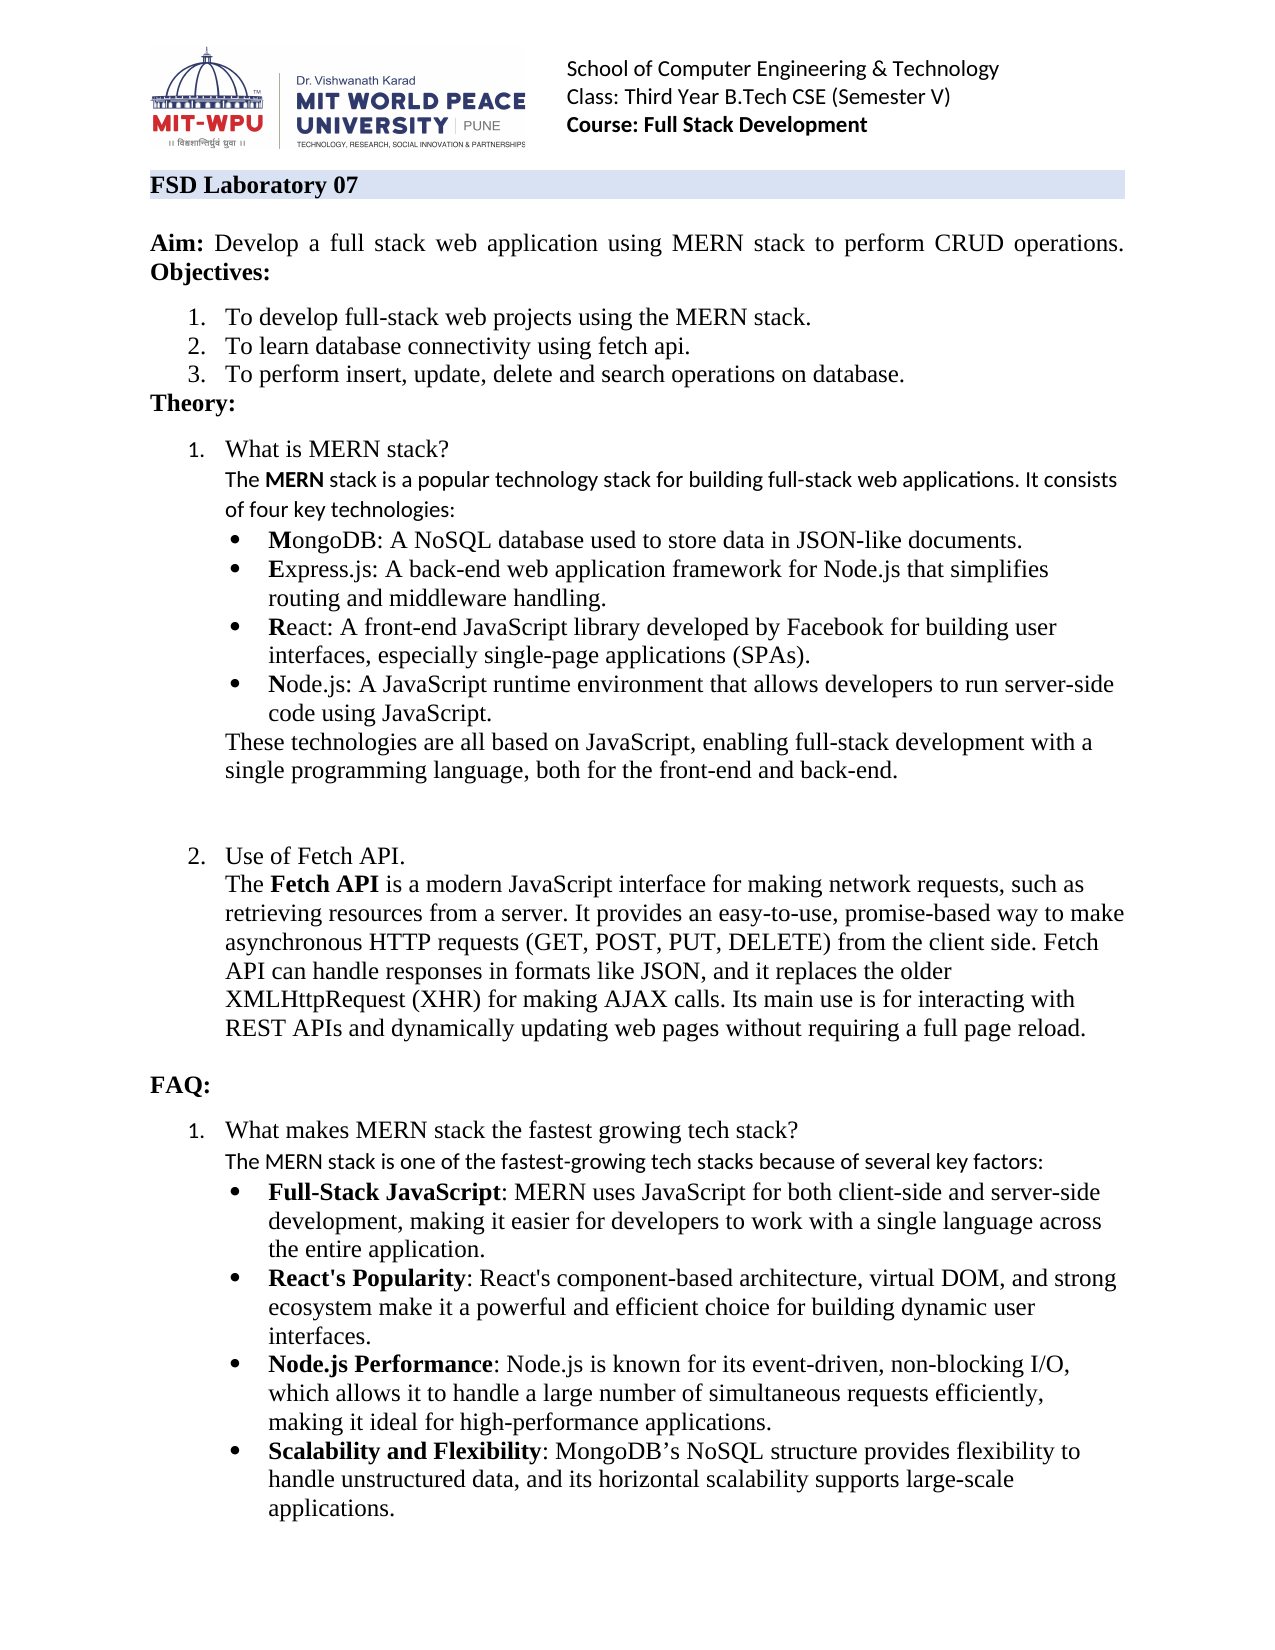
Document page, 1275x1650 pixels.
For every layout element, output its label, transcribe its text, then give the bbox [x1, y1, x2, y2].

list MongoDB: A NoSQL database used to store data in JSON-like documents. [231, 525, 1125, 554]
list To learn database connectivity using fetch api. [187, 331, 1125, 359]
list What is MERN stack? The MERN stack is a popular technology stack for building full-stack web applications. It consists of four key technologies: [187, 434, 1125, 523]
list To develop full-stack web projects using the MERN stack. [187, 302, 1125, 331]
list Express.js: A back-end web application framework for Node.js that simplifies routing and middleware handling. [231, 554, 1125, 612]
list Node.js: A JavaScript runtime environment that allows developers to run server-side code using JavaScript. [231, 669, 1125, 727]
list React: A front-end JavaScript library developed by Facebook for building user interfaces, especially single-page applications (SPAs). [231, 612, 1125, 669]
text Aim: Develop a full stack web application using MERN stack to perform CRUD operations. Objectives: [150, 228, 1125, 285]
list React's Popularity: React's component-based architecture, virtual DOM, and strong ecosystem make it a powerful and efficient choice for building dynamic user interfaces. [231, 1263, 1125, 1349]
list What makes MERN stack the fastest growing tech stack? The MERN stack is one of the fastest-growing tech stacks because of several key factors: [187, 1116, 1125, 1175]
list Full-Stack JavaScript: MERN uses JavaScript for both client-side and server-side development, making it easier for developers to work with a single language across the entire application. [231, 1177, 1125, 1263]
list Use of Fetch API. The Fetch API is a modern JavaScript interface for making network requests, such as retrieving resources from a server. It provides an easy-to-use, promise-based way to make asynchronous HTTP requests (GET, POST, PUT, DELETE) from the client side. Fetch API can handle responses in formats like JSON, and it replaces the older XMLHttpRequest (XHR) for making AJAX calls. Its main use is for interacting with REST APIs and dynamically updating web pages without requiring a full page reload. [187, 841, 1125, 1070]
text FSD Laboratory 07 [150, 170, 1125, 199]
list Scalability and Flexibility: MongoDB’s NoSQL structure provides flexibility to handle unstructured data, and its horizontal scalability supports large-scale applications. [231, 1436, 1125, 1522]
text FAQ: [150, 1070, 1125, 1099]
list To perform insert, update, delete and search operations on database. [187, 359, 1125, 388]
text These technologies are all based on JavaScript, enabling full-stack development with a single programming language, both for the front-end and back-end. [225, 727, 1125, 784]
text Theory: [150, 388, 1125, 417]
picture [150, 46, 525, 149]
list Node.js Performance: Node.js is known for its event-driven, non-blocking I/O, which allows it to handle a large number of simultaneous requests efficiently, making it ideal for high-performance applications. [231, 1349, 1125, 1436]
